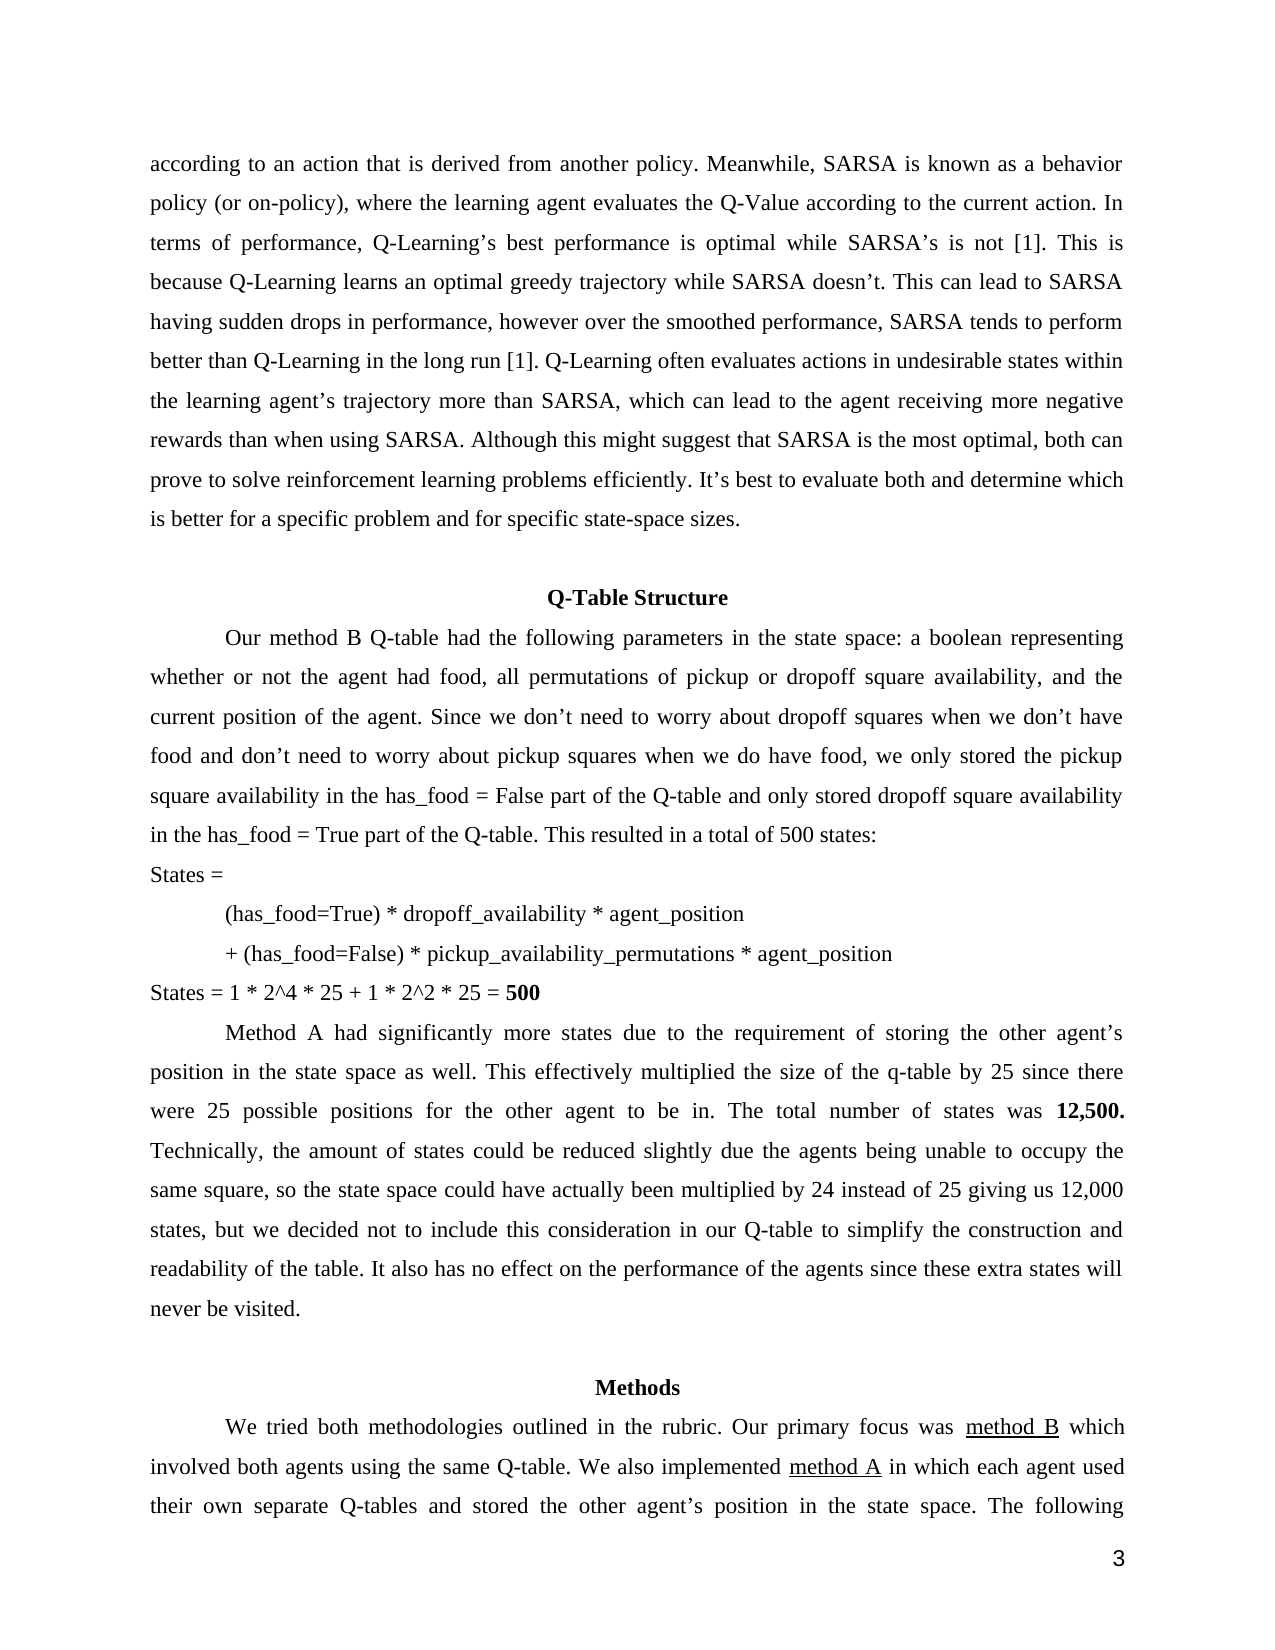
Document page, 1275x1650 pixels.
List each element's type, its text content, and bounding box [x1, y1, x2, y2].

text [150, 150, 1125, 532]
text (has_food=True) * dropoff_availability * agent_position [225, 900, 1125, 926]
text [150, 1413, 1125, 1519]
text States = 1 * 2^4 * 25 + 1 * 2^2 * 25 = 500 [150, 979, 1125, 1005]
text Q-Table Structure [150, 584, 1125, 611]
text Method A had significantly more states due to the requirement of storing the other agent’s position in the state space as well. This effectively multiplied the size of the q-table by 25 since there were 25 possible positions for the other agent to be in. The total number of states was 12,500. Technically, the amount of states could be reduced slightly due the agents being unable to occupy the same square, so the state space could have actually been multiplied by 24 instead of 25 giving us 12,000 states, but we decided not to include this consideration in our Q-table to simplify the construction and readability of the table. It also has no effect on the performance of the agents since these extra states will never be visited. [150, 1018, 1125, 1321]
text Methods [150, 1374, 1125, 1400]
text Our method B Q-table had the following parameters in the state space: a boolean representing whether or not the agent had food, all permutations of pickup or dropoff square availability, and the current position of the agent. Since we don’t need to worry about dropoff squares when we don’t have food and don’t need to worry about pickup squares when we do have food, we only stored the pickup square availability in the has_food = False part of the Q-table and only stored dropoff square availability in the has_food = True part of the Q-table. This resulted in a total of 500 states: [150, 624, 1125, 847]
text States = [150, 861, 1125, 887]
text + (has_food=False) * pickup_availability_permutations * agent_position [150, 939, 1125, 966]
